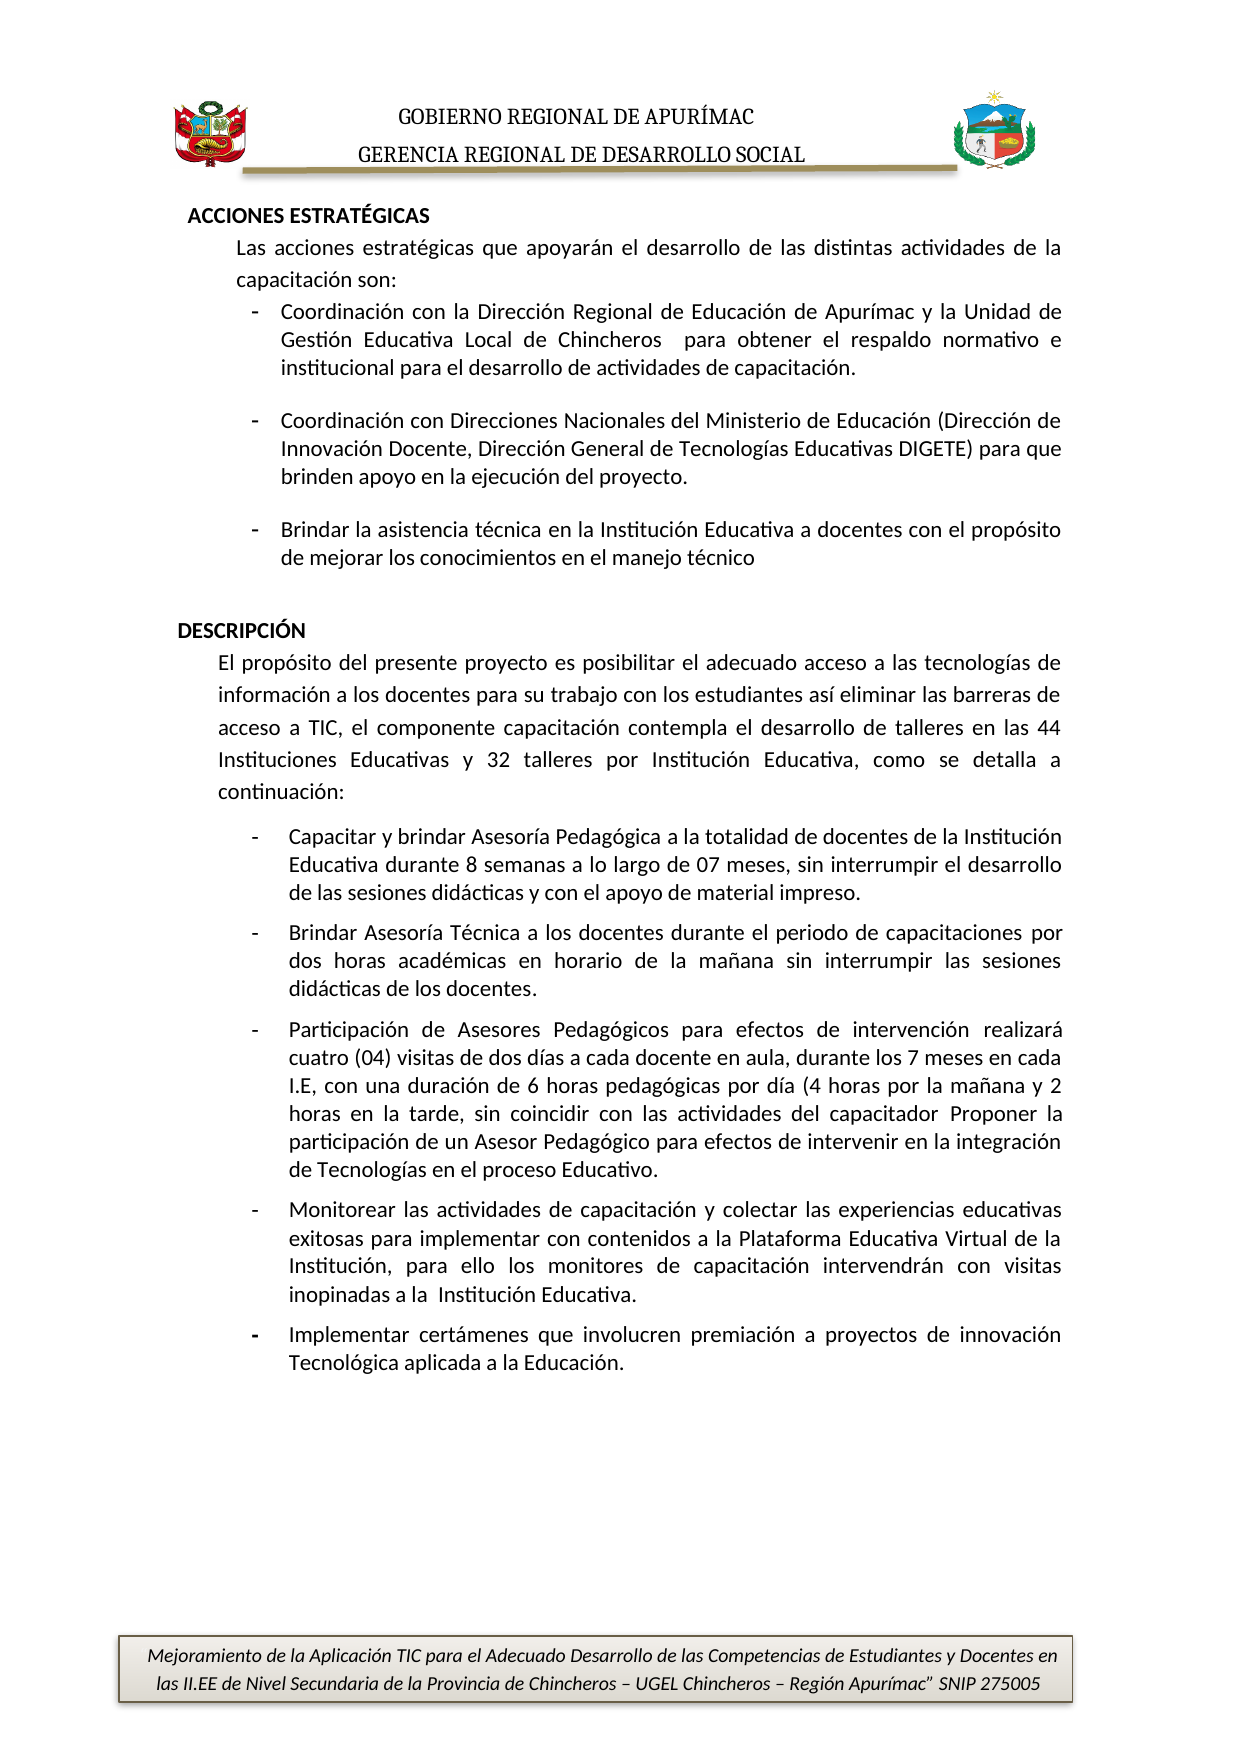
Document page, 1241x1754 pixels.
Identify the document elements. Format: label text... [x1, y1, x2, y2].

picture [169, 99, 251, 169]
list Coordinación con la Dirección Regional de Educación de Apurímac y la Unidad de Gestión Educativa Local de Chincheros para obtener el respaldo normativo e institucional para el desarrollo de actividades de capacitación. [251, 297, 1063, 381]
text Las acciones estratégicas que apoyarán el desarrollo de las distintas actividades de la capacitación son: [236, 233, 1063, 293]
picture [953, 89, 1036, 169]
text El propósito del presente proyecto es posibilitar el adecuado acceso a las tecnologías de información a los docentes para su trabajo con los estudiantes así eliminar las barreras de acceso a TIC, el componente capacitación contempla el desarrollo de talleres en las 44 Instituciones Educativas y 32 talleres por Institución Educativa, como se detalla a continuación: [218, 648, 1063, 805]
list Implementar certámenes que involucren premiación a proyectos de innovación Tecnológica aplicada a la Educación. [251, 1320, 1063, 1376]
list Brindar la asistencia técnica en la Institución Educativa a docentes con el propósito de mejorar los conocimientos en el manejo técnico [251, 516, 1063, 572]
list Capacitar y brindar Asesoría Pedagógica a la totalidad de docentes de la Institución Educativa durante 8 semanas a lo largo de 07 meses, sin interrumpir el desarrollo de las sesiones didácticas y con el apoyo de material impreso. [251, 822, 1063, 906]
list Monitorear las actividades de capacitación y colectar las experiencias educativas exitosas para implementar con contenidos a la Plataforma Educativa Virtual de la Institución, para ello los monitores de capacitación intervendrán con visitas inopinadas a la Institución Educativa. [251, 1196, 1063, 1308]
list Participación de Asesores Pedagógicos para efectos de intervención realizará cuatro (04) visitas de dos días a cada docente en aula, durante los 7 meses en cada I.E, con una duración de 6 horas pedagógicas por día (4 horas por la mañana y 2 horas en la tarde, sin coincidir con las actividades del capacitador Proponer la participación de un Asesor Pedagógico para efectos de intervenir en la integración de Tecnologías en el proceso Educativo. [251, 1015, 1063, 1183]
text DESCRIPCIÓN [177, 616, 1063, 644]
list Coordinación con Direcciones Nacionales del Ministerio de Educación (Dirección de Innovación Docente, Dirección General de Tecnologías Educativas DIGETE) para que brinden apoyo en la ejecución del proyecto. [251, 406, 1063, 491]
list Brindar Asesoría Técnica a los docentes durante el periodo de capacitaciones por dos horas académicas en horario de la mañana sin interrumpir las sesiones didácticas de los docentes. [251, 918, 1063, 1002]
text ACCIONES ESTRATÉGICAS [177, 201, 1063, 229]
